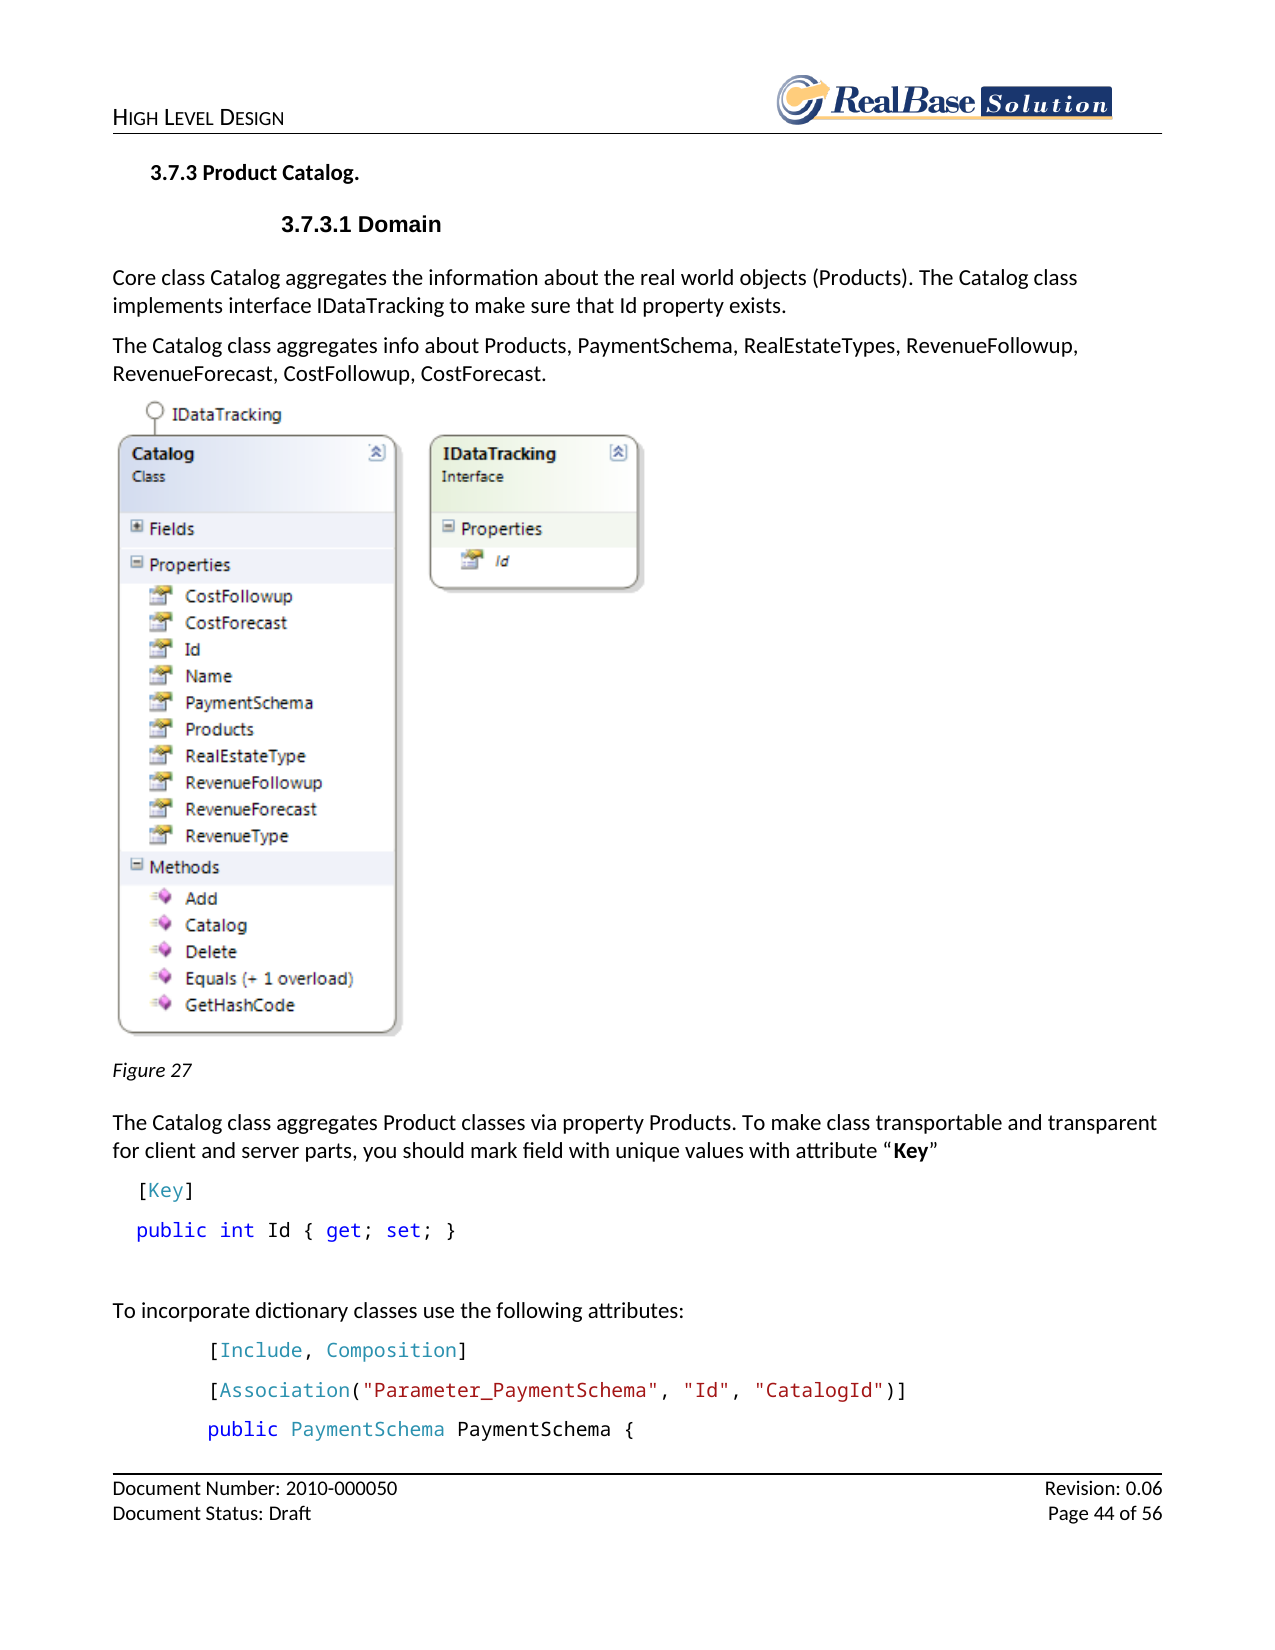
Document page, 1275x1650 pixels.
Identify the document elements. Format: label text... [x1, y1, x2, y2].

text public int Id { get; set; } [112, 1216, 1162, 1243]
text The Catalog class aggregates info about Products, PaymentSchema, RealEstateTypes, RevenueFollowup, RevenueForecast, CostFollowup, CostForecast. [112, 331, 1162, 387]
text [Association("Parameter_PaymentSchema", "Id", "CatalogId")] [112, 1376, 1162, 1403]
text The Catalog class aggregates Product classes via property Products. To make class transportable and transparent for client and server parts, you should mark field with unique values with attribute “Key” [112, 1108, 1162, 1164]
picture [112, 399, 654, 1046]
text Core class Catalog aggregates the information about the real world objects (Products). The Catalog class implements interface IDataTracking to make sure that Id property exists. [112, 263, 1162, 319]
subtitle Product Catalog. [150, 158, 1162, 186]
text [Key] [112, 1177, 1162, 1203]
text public PaymentSchema PaymentSchema { [112, 1416, 1162, 1442]
subtitle Domain [281, 211, 1162, 238]
text To incorporate dictionary classes use the following attributes: [112, 1296, 1162, 1324]
picture [776, 75, 1113, 125]
text [Include, Composition] [112, 1337, 1162, 1363]
text Figure 27 [112, 1058, 1162, 1083]
